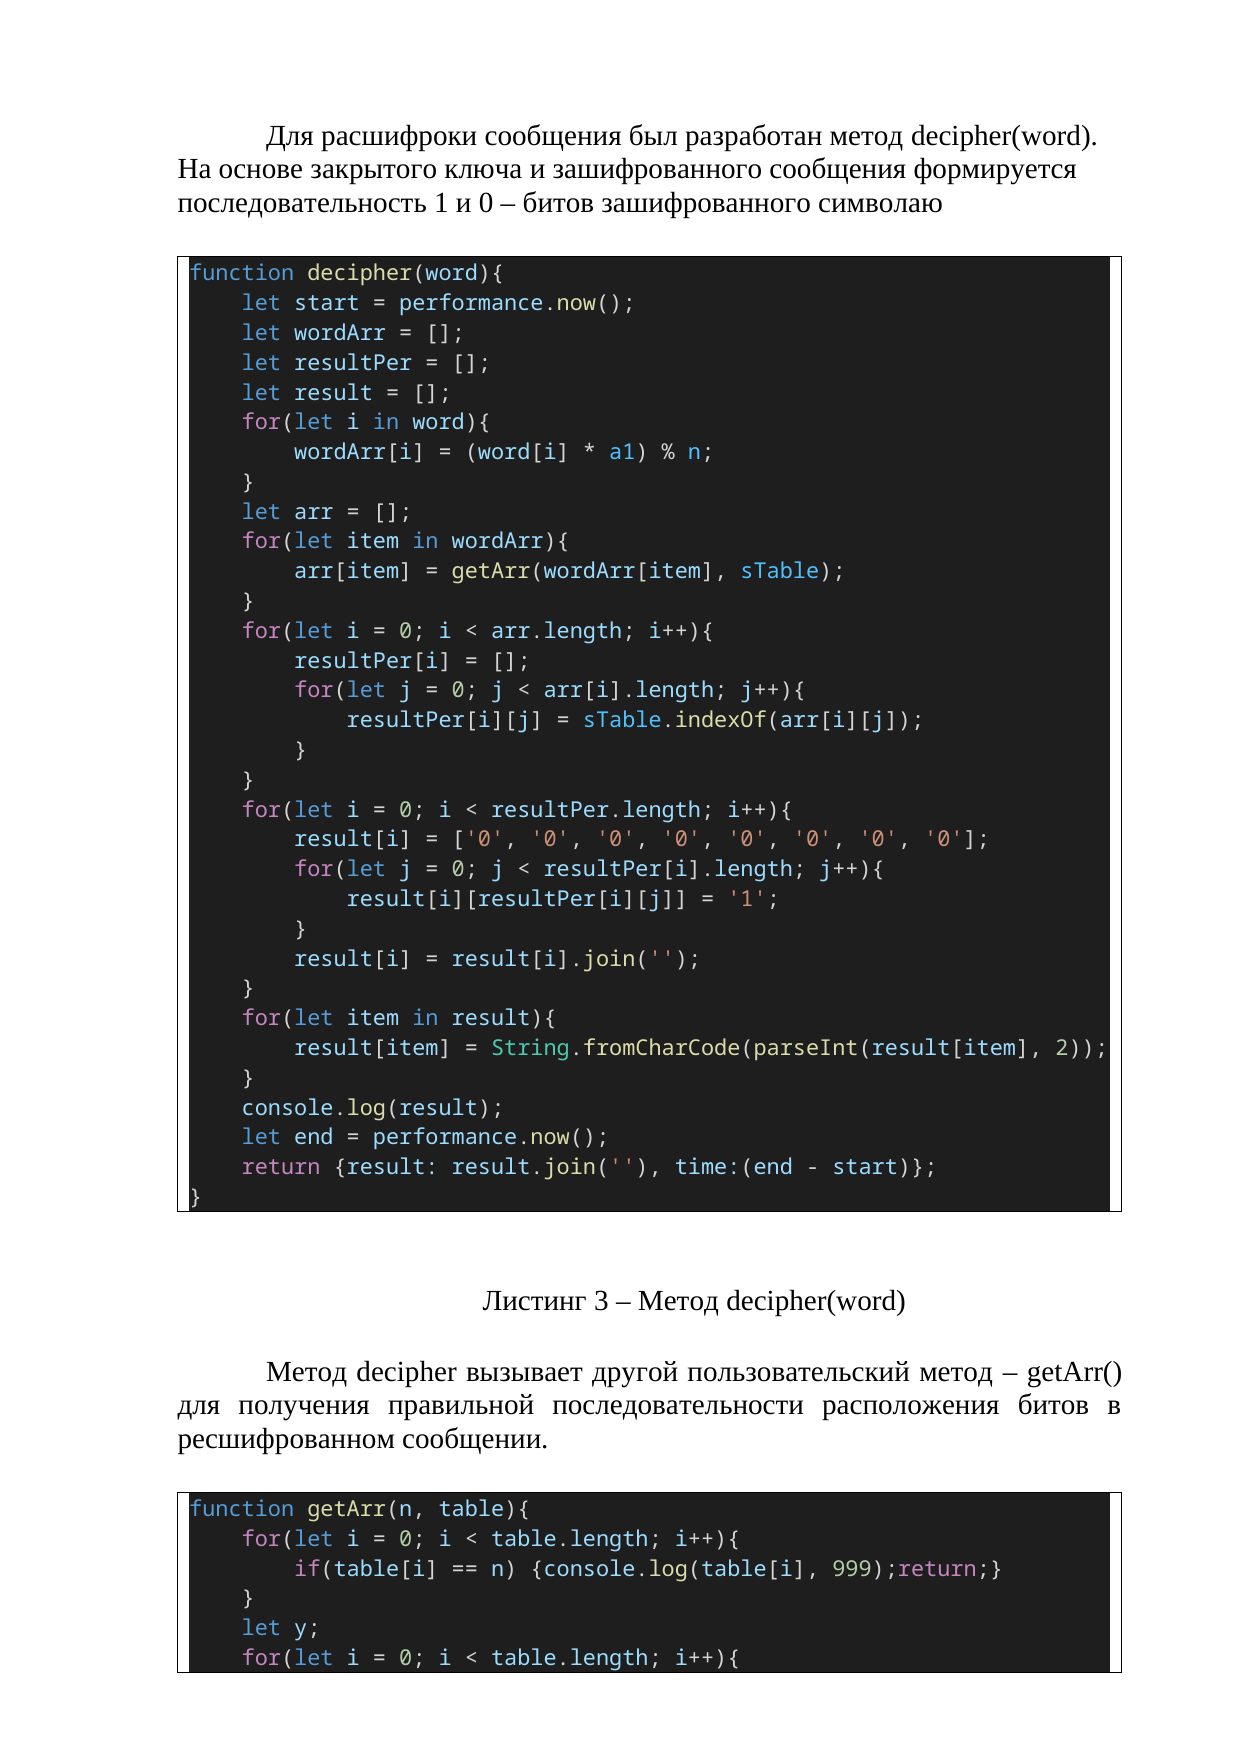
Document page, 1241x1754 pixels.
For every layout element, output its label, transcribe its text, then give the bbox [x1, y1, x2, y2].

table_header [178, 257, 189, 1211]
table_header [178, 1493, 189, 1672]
text Метод decipher вызывает другой пользовательский метод – getArr() для получения правильной последовательности расположения битов в ресшифрованном сообщении. [177, 1354, 1122, 1454]
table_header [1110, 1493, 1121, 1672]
text Для расшифроки сообщения был разработан метод decipher(word). На основе закрытого ключа и зашифрованного сообщения формируется последовательность 1 и 0 – битов зашифрованного символаю [177, 118, 1122, 219]
text Листинг 3 – Метод decipher(word) [177, 1283, 1122, 1316]
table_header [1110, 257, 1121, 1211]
